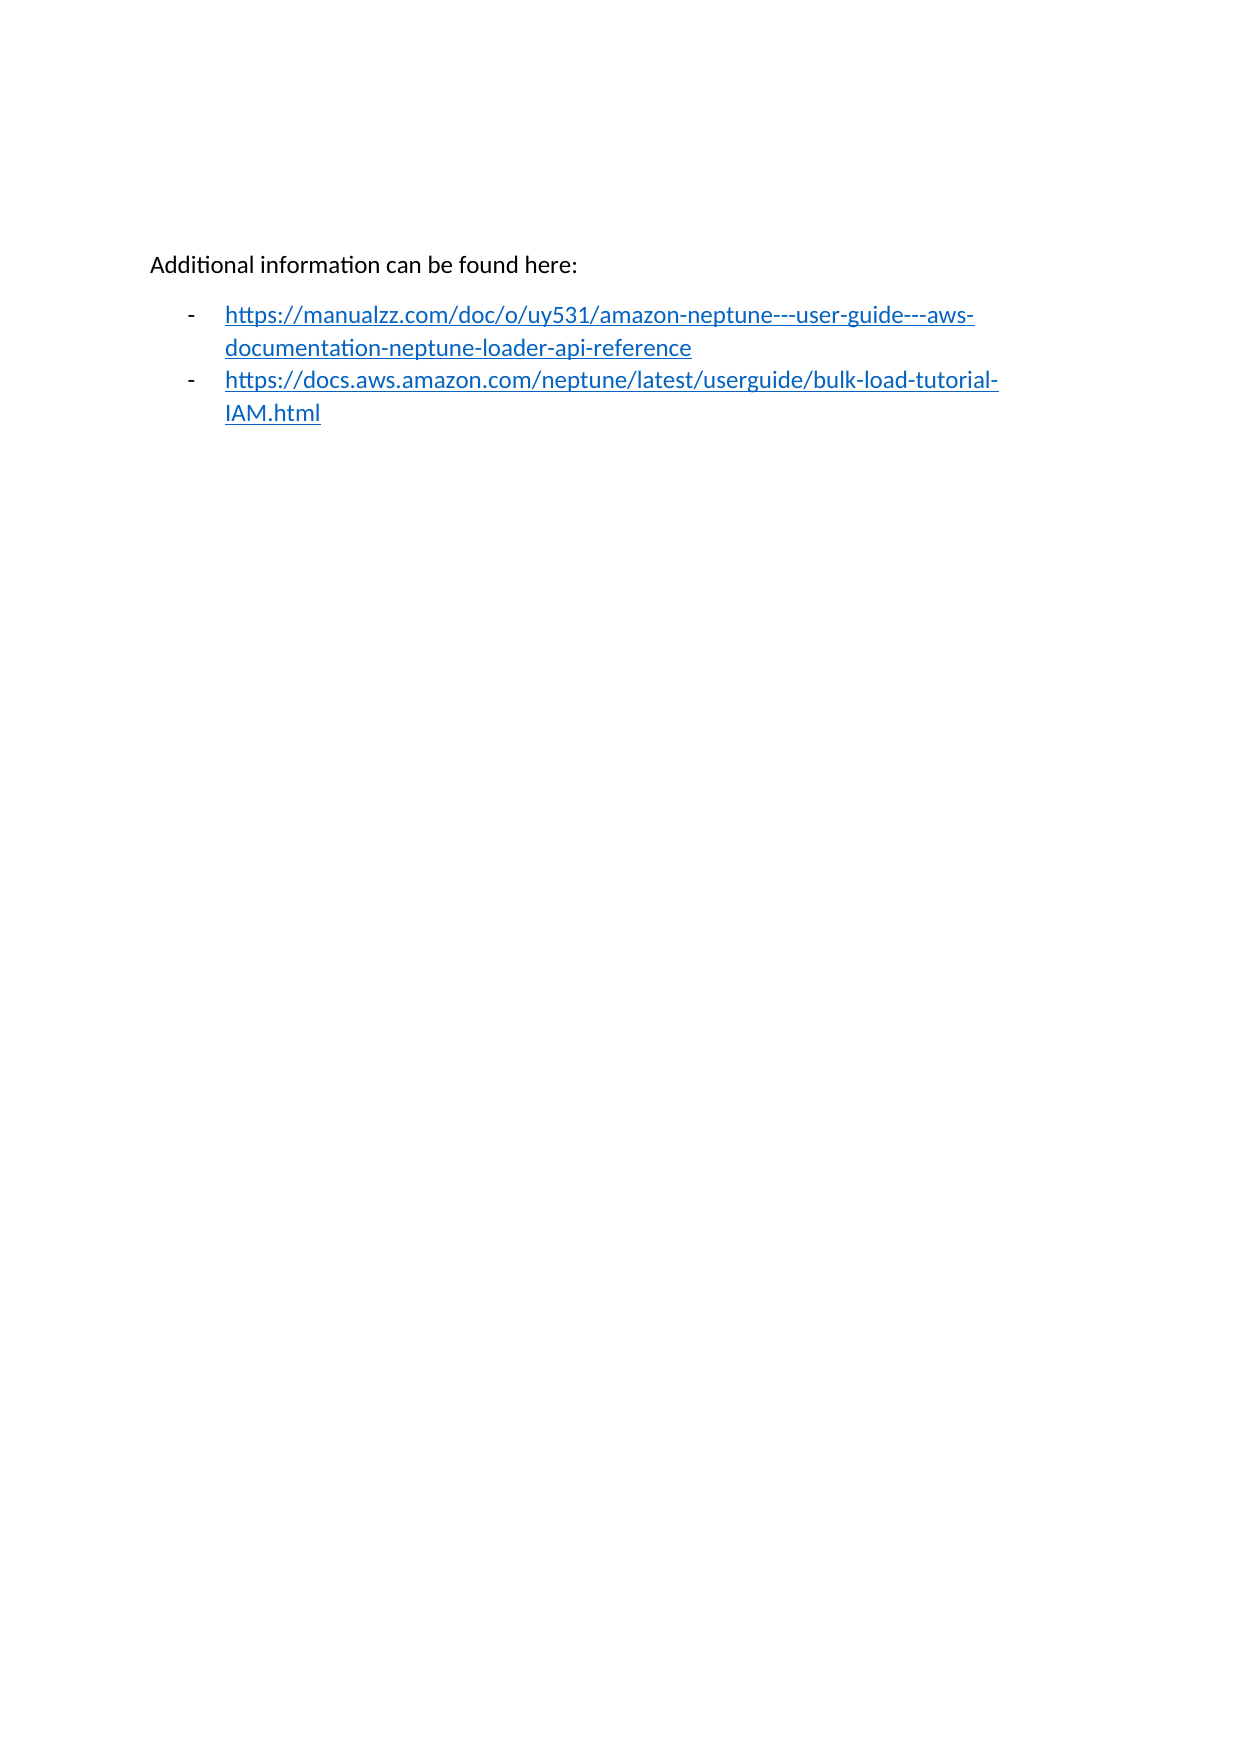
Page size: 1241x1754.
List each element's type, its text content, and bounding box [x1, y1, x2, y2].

list https://docs.aws.amazon.com/neptune/latest/userguide/bulk-load-tutorial-IAM.html [187, 364, 1090, 428]
list https://manualzz.com/doc/o/uy531/amazon-neptune---user-guide---aws-documentation-neptune-loader-api-reference [187, 299, 1090, 362]
text Additional information can be found here: [150, 249, 1090, 280]
